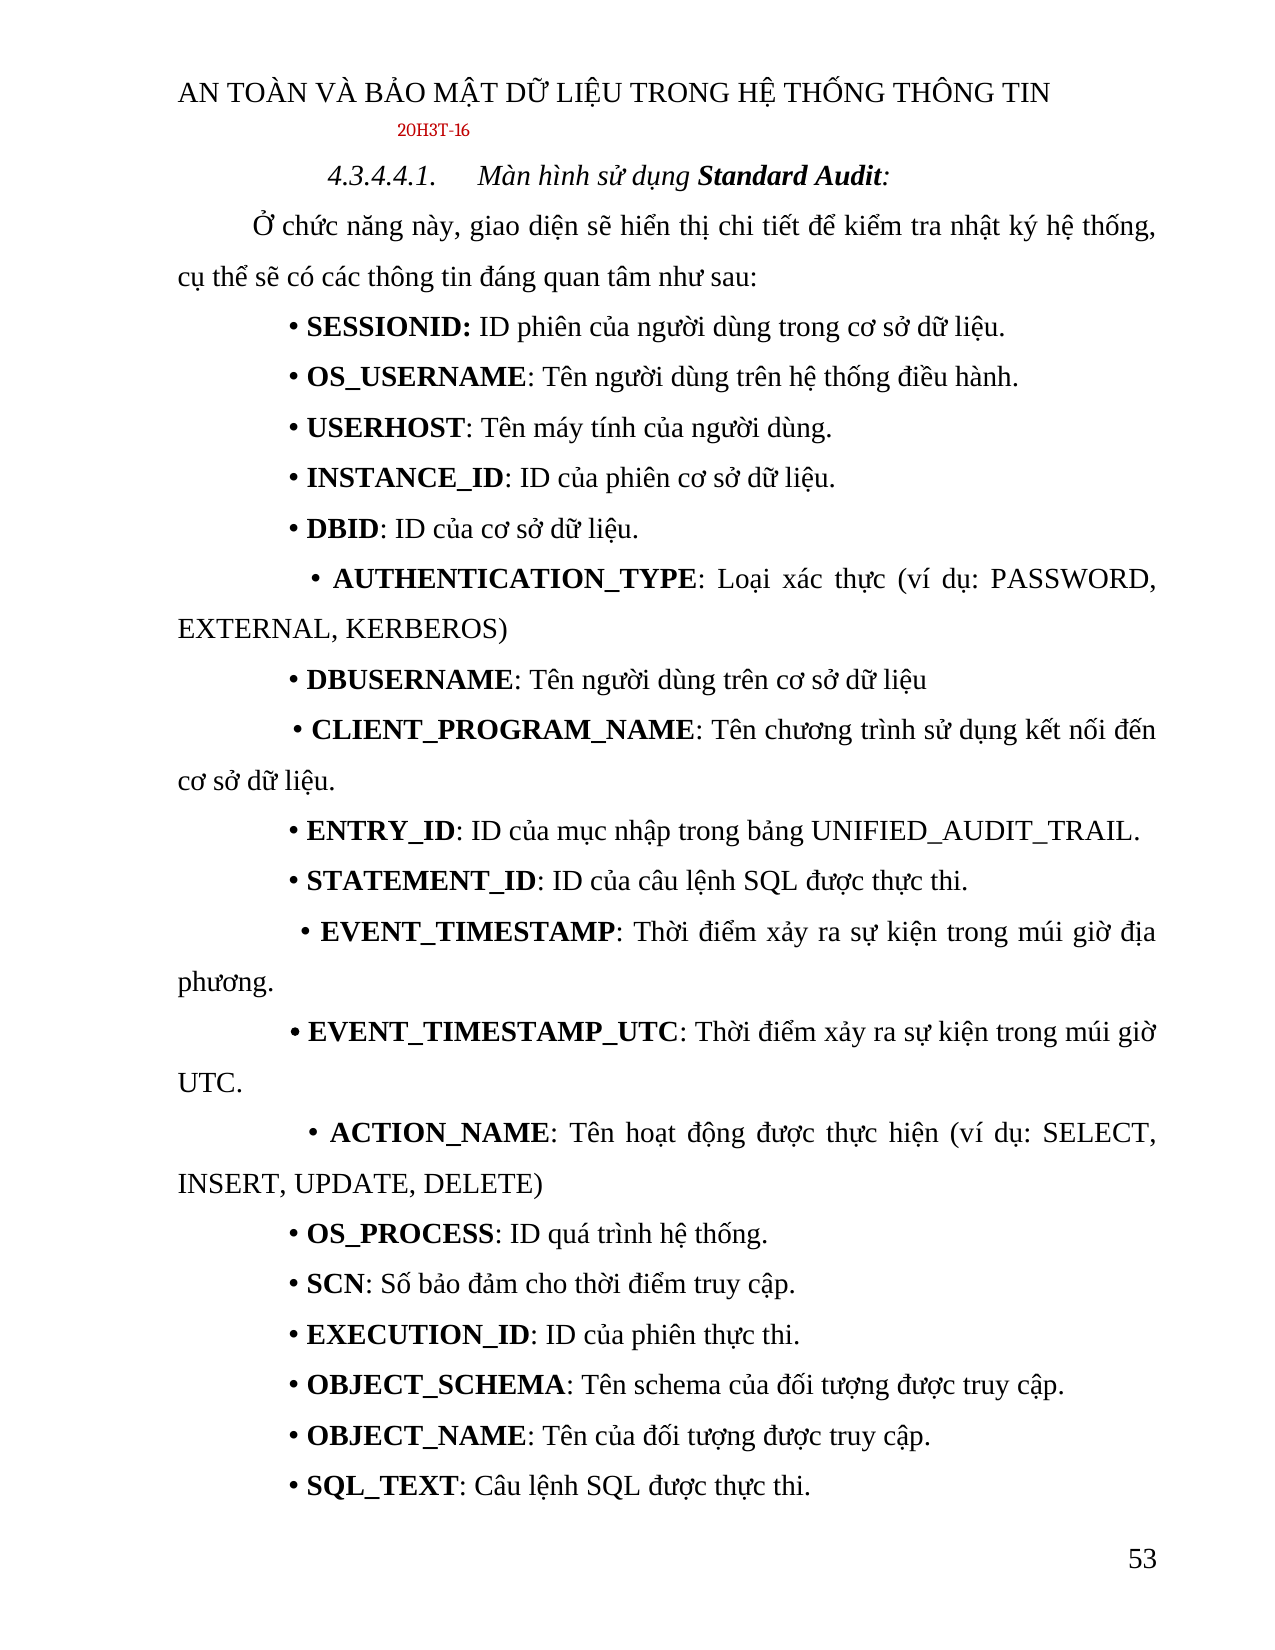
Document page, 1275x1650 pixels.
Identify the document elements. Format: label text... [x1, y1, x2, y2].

text Ở chức năng này, giao diện sẽ hiển thị chi tiết để kiểm tra nhật ký hệ thống, cụ thể sẽ có các thông tin đáng quan tâm như sau: [177, 208, 1157, 292]
text OS_PROCESS: ID quá trình hệ thống. [177, 1216, 1157, 1250]
text SESSIONID: ID phiên của người dùng trong cơ sở dữ liệu. [177, 309, 1157, 343]
text SCN: Số bảo đảm cho thời điểm truy cập. [177, 1266, 1157, 1300]
text STATEMENT_ID: ID của câu lệnh SQL được thực thi. [177, 863, 1157, 897]
text EVENT_TIMESTAMP: Thời điểm xảy ra sự kiện trong múi giờ địa phương. [177, 914, 1157, 998]
text AUTHENTICATION_TYPE: Loại xác thực (ví dụ: PASSWORD, EXTERNAL, KERBEROS) [177, 561, 1157, 645]
text DBID: ID của cơ sở dữ liệu. [177, 511, 1157, 544]
text EVENT_TIMESTAMP_UTC: Thời điểm xảy ra sự kiện trong múi giờ UTC. [177, 1014, 1157, 1098]
text OBJECT_SCHEMA: Tên schema của đối tượng được truy cập. [177, 1367, 1157, 1401]
text OS_USERNAME: Tên người dùng trên hệ thống điều hành. [177, 359, 1157, 393]
text ENTRY_ID: ID của mục nhập trong bảng UNIFIED_AUDIT_TRAIL. [177, 813, 1157, 847]
text INSTANCE_ID: ID của phiên cơ sở dữ liệu. [177, 460, 1157, 494]
text CLIENT_PROGRAM_NAME: Tên chương trình sử dụng kết nối đến cơ sở dữ liệu. [177, 712, 1157, 796]
text SQL_TEXT: Câu lệnh SQL được thực thi. [177, 1468, 1157, 1502]
text USERHOST: Tên máy tính của người dùng. [177, 410, 1157, 443]
text EXECUTION_ID: ID của phiên thực thi. [177, 1317, 1157, 1351]
subtitle Màn hình sử dụng Standard Audit: [177, 158, 1157, 192]
text ACTION_NAME: Tên hoạt động được thực hiện (ví dụ: SELECT, INSERT, UPDATE, DELETE) [177, 1115, 1157, 1199]
text OBJECT_NAME: Tên của đối tượng được truy cập. [177, 1418, 1157, 1451]
text DBUSERNAME: Tên người dùng trên cơ sở dữ liệu [177, 662, 1157, 696]
